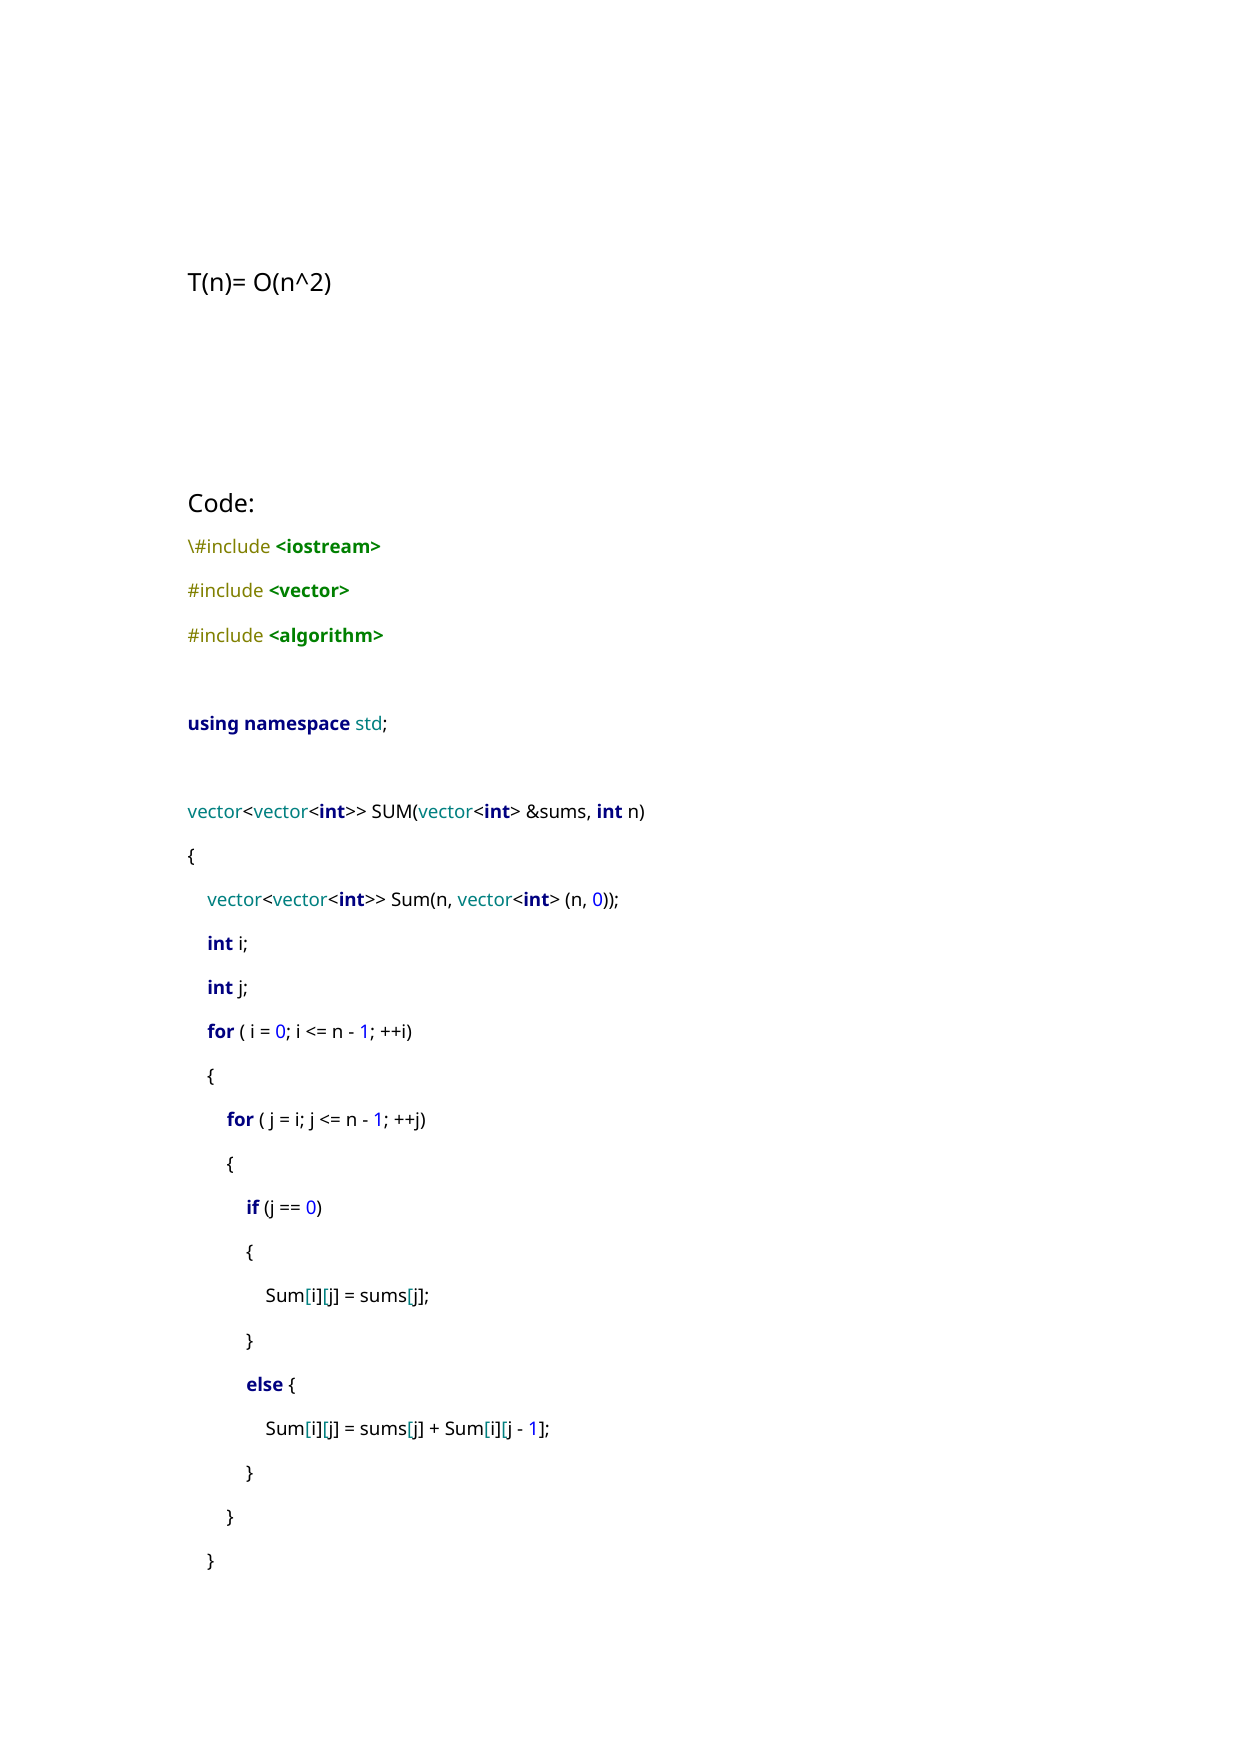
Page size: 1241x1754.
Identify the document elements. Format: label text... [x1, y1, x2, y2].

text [187, 524, 1053, 1582]
text Code: [187, 480, 1053, 524]
text T(n)= O(n^2) [187, 260, 1053, 304]
